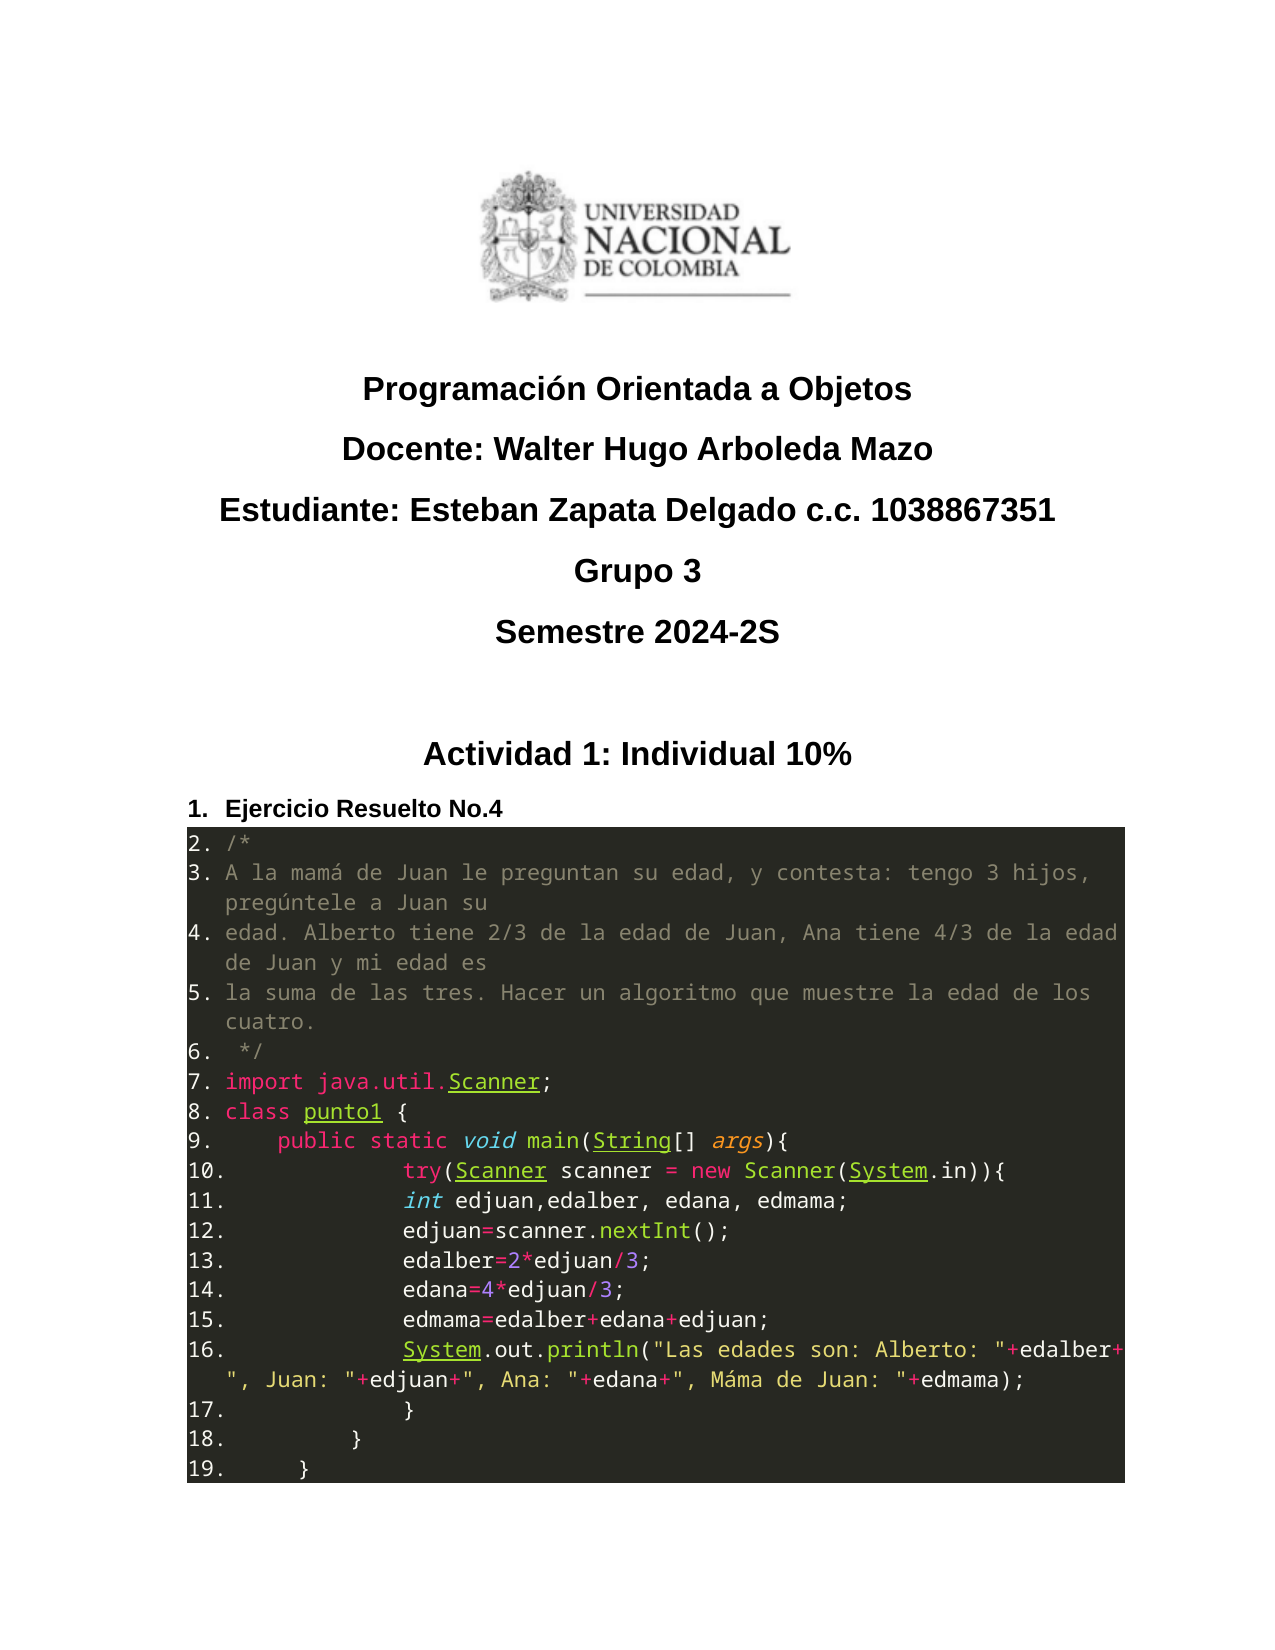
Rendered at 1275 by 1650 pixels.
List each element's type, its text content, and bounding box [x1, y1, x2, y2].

list edmama=edalber+edana+edjuan; [187, 1304, 1125, 1334]
list } [187, 1453, 1125, 1483]
text Actividad 1: Individual 10% [150, 734, 1125, 772]
list try(Scanner scanner = new Scanner(System.in)){ [187, 1155, 1125, 1185]
list System.out.println("Las edades son: Alberto: "+edalber+ ", Juan: "+edjuan+", Ana: "+edana+", Máma de Juan: "+edmama); [187, 1334, 1125, 1393]
text Docente: Walter Hugo Arboleda Mazo [150, 429, 1125, 468]
list edalber=2*edjuan/3; [187, 1244, 1125, 1274]
list class punto1 { [187, 1096, 1125, 1125]
text Estudiante: Esteban Zapata Delgado c.c. 1038867351 [150, 490, 1125, 529]
list edana=4*edjuan/3; [187, 1274, 1125, 1304]
list int edjuan,edalber, edana, edmama; [187, 1185, 1125, 1215]
list } [187, 1423, 1125, 1453]
list } [187, 1393, 1125, 1423]
picture [434, 150, 841, 347]
text Semestre 2024-2S [150, 612, 1125, 650]
list import java.util.Scanner; [187, 1066, 1125, 1096]
text Grupo 3 [150, 551, 1125, 589]
list /* [187, 827, 1125, 857]
text Programación Orientada a Objetos [150, 369, 1125, 407]
list la suma de las tres. Hacer un algoritmo que muestre la edad de los cuatro. [187, 976, 1125, 1036]
list Ejercicio Resuelto No.4 [187, 794, 1125, 823]
list */ [187, 1036, 1125, 1066]
list public static void main(String[] args){ [187, 1125, 1125, 1155]
list A la mamá de Juan le preguntan su edad, y contesta: tengo 3 hijos, pregúntele a Juan su [187, 857, 1125, 917]
list edjuan=scanner.nextInt(); [187, 1215, 1125, 1244]
list edad. Alberto tiene 2/3 de la edad de Juan, Ana tiene 4/3 de la edad de Juan y mi edad es [187, 917, 1125, 976]
